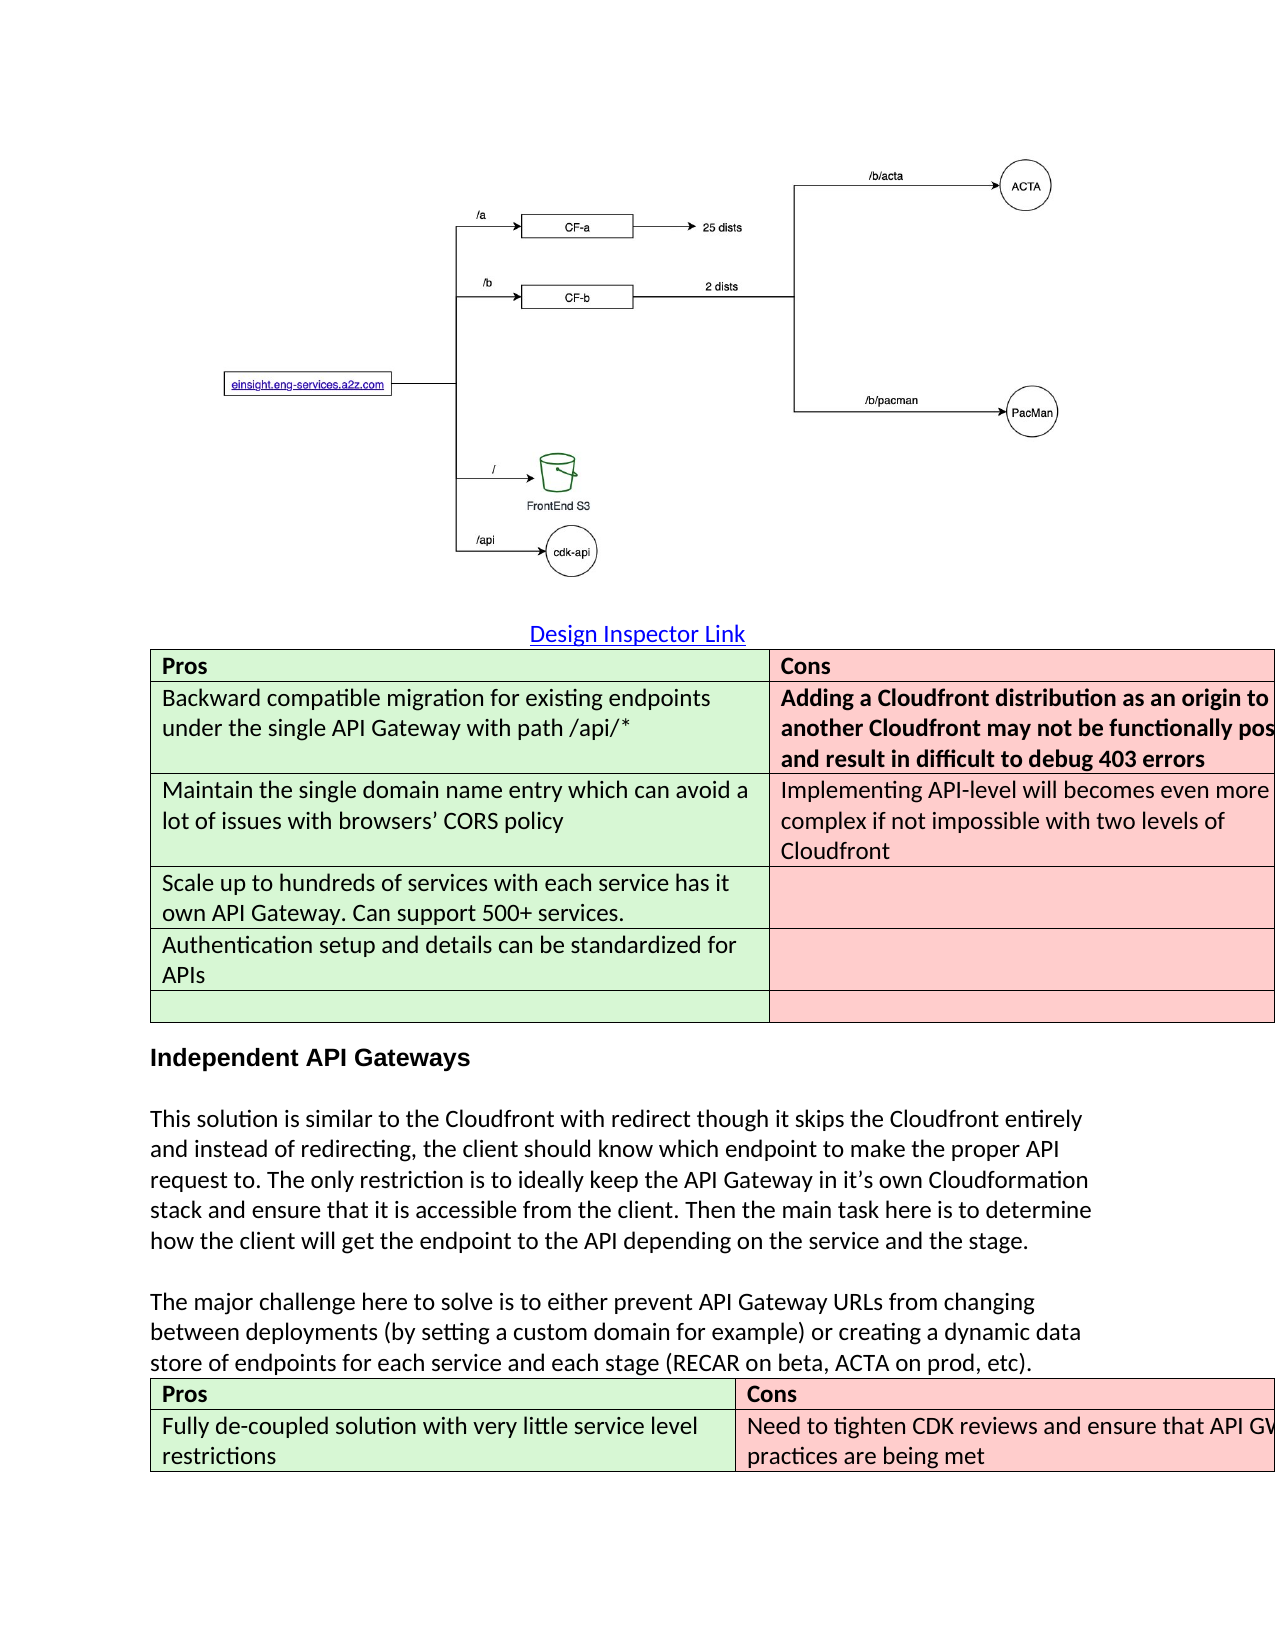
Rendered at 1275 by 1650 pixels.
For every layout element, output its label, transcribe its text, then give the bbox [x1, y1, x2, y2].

picture [198, 150, 1077, 588]
table_cell [770, 991, 1274, 1022]
table_header Pros [151, 1379, 735, 1409]
table_cell [770, 867, 1274, 928]
table_cell Scale up to hundreds of services with each service has it own API Gateway. Can support 500+ services. [151, 867, 769, 928]
subtitle Independent API Gateways [150, 1043, 1125, 1072]
table_header Cons [736, 1379, 1274, 1409]
table_cell Adding a Cloudfront distribution as an origin to another Cloudfront may not be functionally possible and result in difficult to debug 403 errors [770, 682, 1274, 773]
table_cell Fully de-coupled solution with very little service level restrictions [151, 1410, 735, 1471]
table_cell Backward compatible migration for existing endpoints under the single API Gateway with path /api/* [151, 682, 769, 773]
table_cell [770, 929, 1274, 990]
table_header Pros [151, 650, 769, 681]
table_cell Implementing API-level will becomes even more complex if not impossible with two levels of Cloudfront [770, 774, 1274, 866]
table_cell Maintain the single domain name entry which can avoid a lot of issues with browsers’ CORS policy [151, 774, 769, 866]
text This solution is similar to the Cloudfront with redirect though it skips the Cloudfront entirely and instead of redirecting, the client should know which endpoint to make the proper API request to. The only restriction is to ideally keep the API Gateway in it’s own Cloudformation stack and ensure that it is accessible from the client. Then the main task here is to determine how the client will get the endpoint to the API depending on the service and the stage. [150, 1072, 1125, 1255]
table_cell [151, 991, 769, 1022]
text Design Inspector Link [150, 618, 1125, 649]
table_cell Authentication setup and details can be standardized for APIs [151, 929, 769, 990]
text The major challenge here to solve is to either prevent API Gateway URLs from changing between deployments (by setting a custom domain for example) or creating a dynamic data store of endpoints for each service and each stage (RECAR on beta, ACTA on prod, etc). [150, 1286, 1125, 1377]
table_cell Need to tighten CDK reviews and ensure that API GW best practices are being met [736, 1410, 1274, 1471]
table_header Cons [770, 650, 1274, 681]
